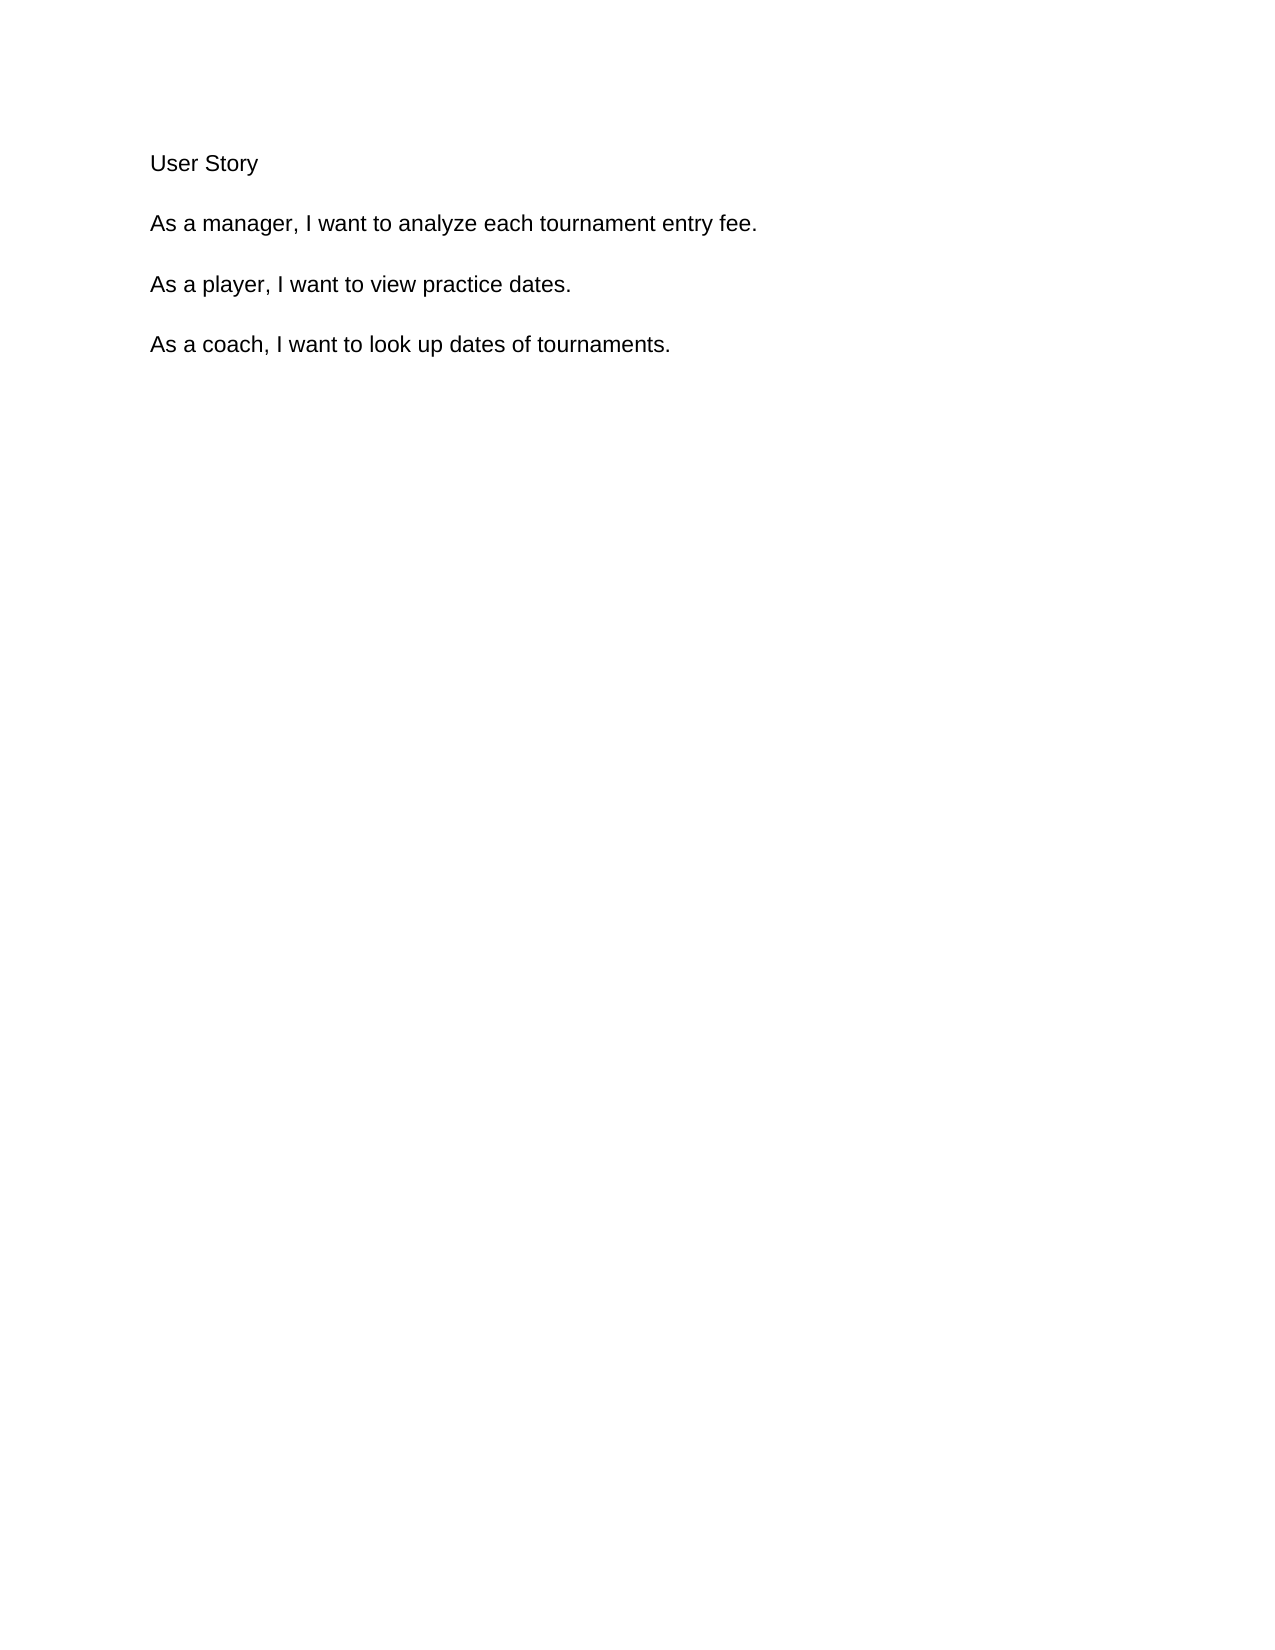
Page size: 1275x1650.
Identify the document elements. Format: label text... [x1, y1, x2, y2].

text As a coach, I want to look up dates of tournaments. [150, 331, 1125, 358]
text As a player, I want to view practice dates. [150, 271, 1125, 297]
text As a manager, I want to analyze each tournament entry fee. [150, 210, 1125, 237]
text User Story [150, 150, 1125, 176]
